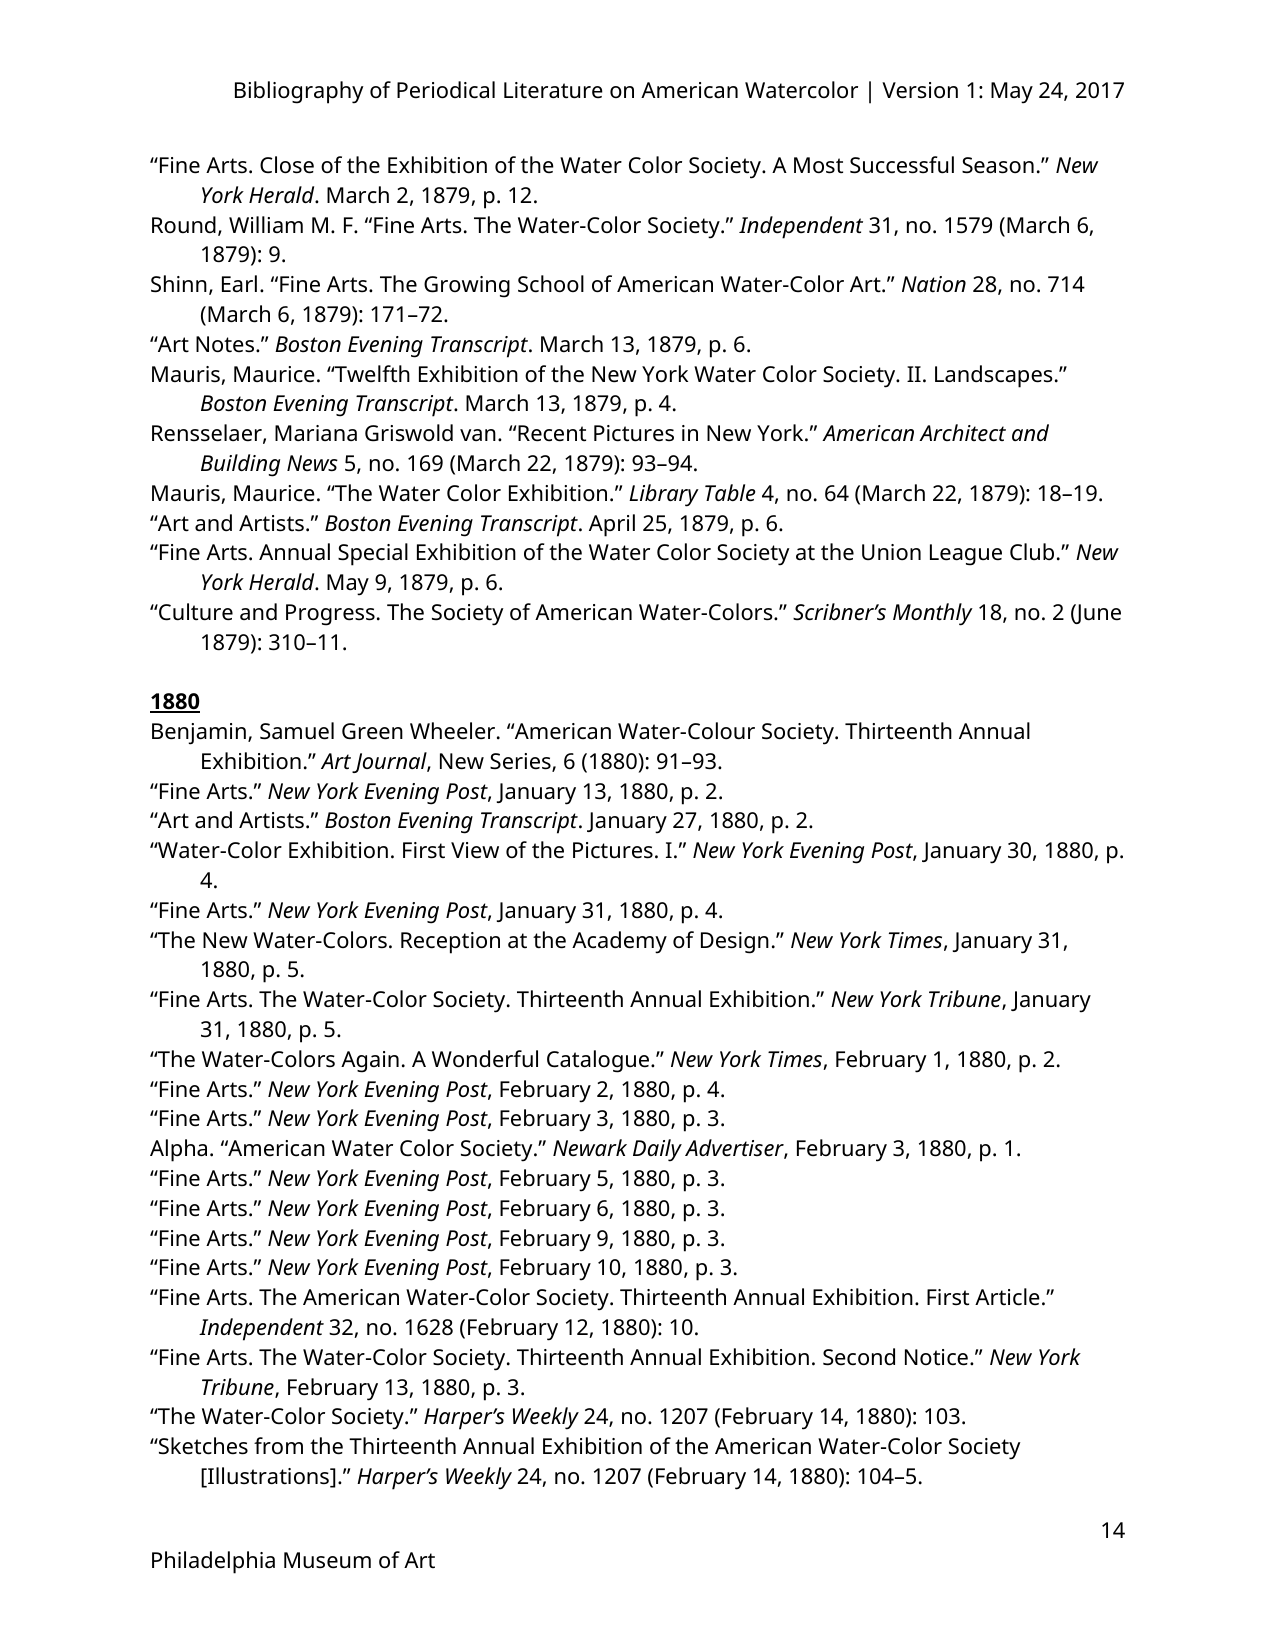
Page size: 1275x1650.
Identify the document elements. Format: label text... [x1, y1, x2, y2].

text Rensselaer, Mariana Griswold van. “Recent Pictures in New York.” American Architect and Building News 5, no. 169 (March 22, 1879): 93–94. [150, 418, 1125, 478]
text “Fine Arts.” New York Evening Post, February 10, 1880, p. 3. [150, 1252, 1125, 1282]
text “Fine Arts.” New York Evening Post, January 31, 1880, p. 4. [150, 895, 1125, 924]
text Mauris, Maurice. “The Water Color Exhibition.” Library Table 4, no. 64 (March 22, 1879): 18–19. [150, 478, 1125, 507]
text “The Water-Color Society.” Harper’s Weekly 24, no. 1207 (February 14, 1880): 103. [150, 1401, 1125, 1431]
text “Fine Arts. The Water-Color Society. Thirteenth Annual Exhibition.” New York Tribune, January 31, 1880, p. 5. [150, 984, 1125, 1044]
text “Fine Arts.” New York Evening Post, February 5, 1880, p. 3. [150, 1163, 1125, 1193]
text Mauris, Maurice. “Twelfth Exhibition of the New York Water Color Society. II. Landscapes.” Boston Evening Transcript. March 13, 1879, p. 4. [150, 358, 1125, 418]
text “The New Water-Colors. Reception at the Academy of Design.” New York Times, January 31, 1880, p. 5. [150, 924, 1125, 984]
text “Fine Arts.” New York Evening Post, February 9, 1880, p. 3. [150, 1222, 1125, 1252]
text “Art and Artists.” Boston Evening Transcript. January 27, 1880, p. 2. [150, 805, 1125, 835]
text “Culture and Progress. The Society of American Water-Colors.” Scribner’s Monthly 18, no. 2 (June 1879): 310–11. [150, 597, 1125, 656]
text “Art Notes.” Boston Evening Transcript. March 13, 1879, p. 6. [150, 329, 1125, 358]
text “Art and Artists.” Boston Evening Transcript. April 25, 1879, p. 6. [150, 507, 1125, 537]
text “Sketches from the Thirteenth Annual Exhibition of the American Water-Color Society [Illustrations].” Harper’s Weekly 24, no. 1207 (February 14, 1880): 104–5. [150, 1431, 1125, 1491]
text “Fine Arts.” New York Evening Post, February 3, 1880, p. 3. [150, 1103, 1125, 1133]
text “Fine Arts. The American Water-Color Society. Thirteenth Annual Exhibition. First Article.” Independent 32, no. 1628 (February 12, 1880): 10. [150, 1282, 1125, 1342]
text “The Water-Colors Again. A Wonderful Catalogue.” New York Times, February 1, 1880, p. 2. [150, 1044, 1125, 1073]
text “Fine Arts. Annual Special Exhibition of the Water Color Society at the Union League Club.” New York Herald. May 9, 1879, p. 6. [150, 537, 1125, 597]
text “Fine Arts.” New York Evening Post, February 6, 1880, p. 3. [150, 1193, 1125, 1222]
text Alpha. “American Water Color Society.” Newark Daily Advertiser, February 3, 1880, p. 1. [150, 1133, 1125, 1163]
text 1880 [150, 686, 1125, 716]
text “Fine Arts.” New York Evening Post, January 13, 1880, p. 2. [150, 776, 1125, 805]
text “Fine Arts. Close of the Exhibition of the Water Color Society. A Most Successful Season.” New York Herald. March 2, 1879, p. 12. [150, 150, 1125, 209]
text Round, William M. F. “Fine Arts. The Water-Color Society.” Independent 31, no. 1579 (March 6, 1879): 9. [150, 209, 1125, 269]
text “Water-Color Exhibition. First View of the Pictures. I.” New York Evening Post, January 30, 1880, p. 4. [150, 835, 1125, 895]
text Benjamin, Samuel Green Wheeler. “American Water-Colour Society. Thirteenth Annual Exhibition.” Art Journal, New Series, 6 (1880): 91–93. [150, 716, 1125, 776]
text “Fine Arts. The Water-Color Society. Thirteenth Annual Exhibition. Second Notice.” New York Tribune, February 13, 1880, p. 3. [150, 1342, 1125, 1401]
text Shinn, Earl. “Fine Arts. The Growing School of American Water-Color Art.” Nation 28, no. 714 (March 6, 1879): 171–72. [150, 269, 1125, 329]
text “Fine Arts.” New York Evening Post, February 2, 1880, p. 4. [150, 1073, 1125, 1103]
